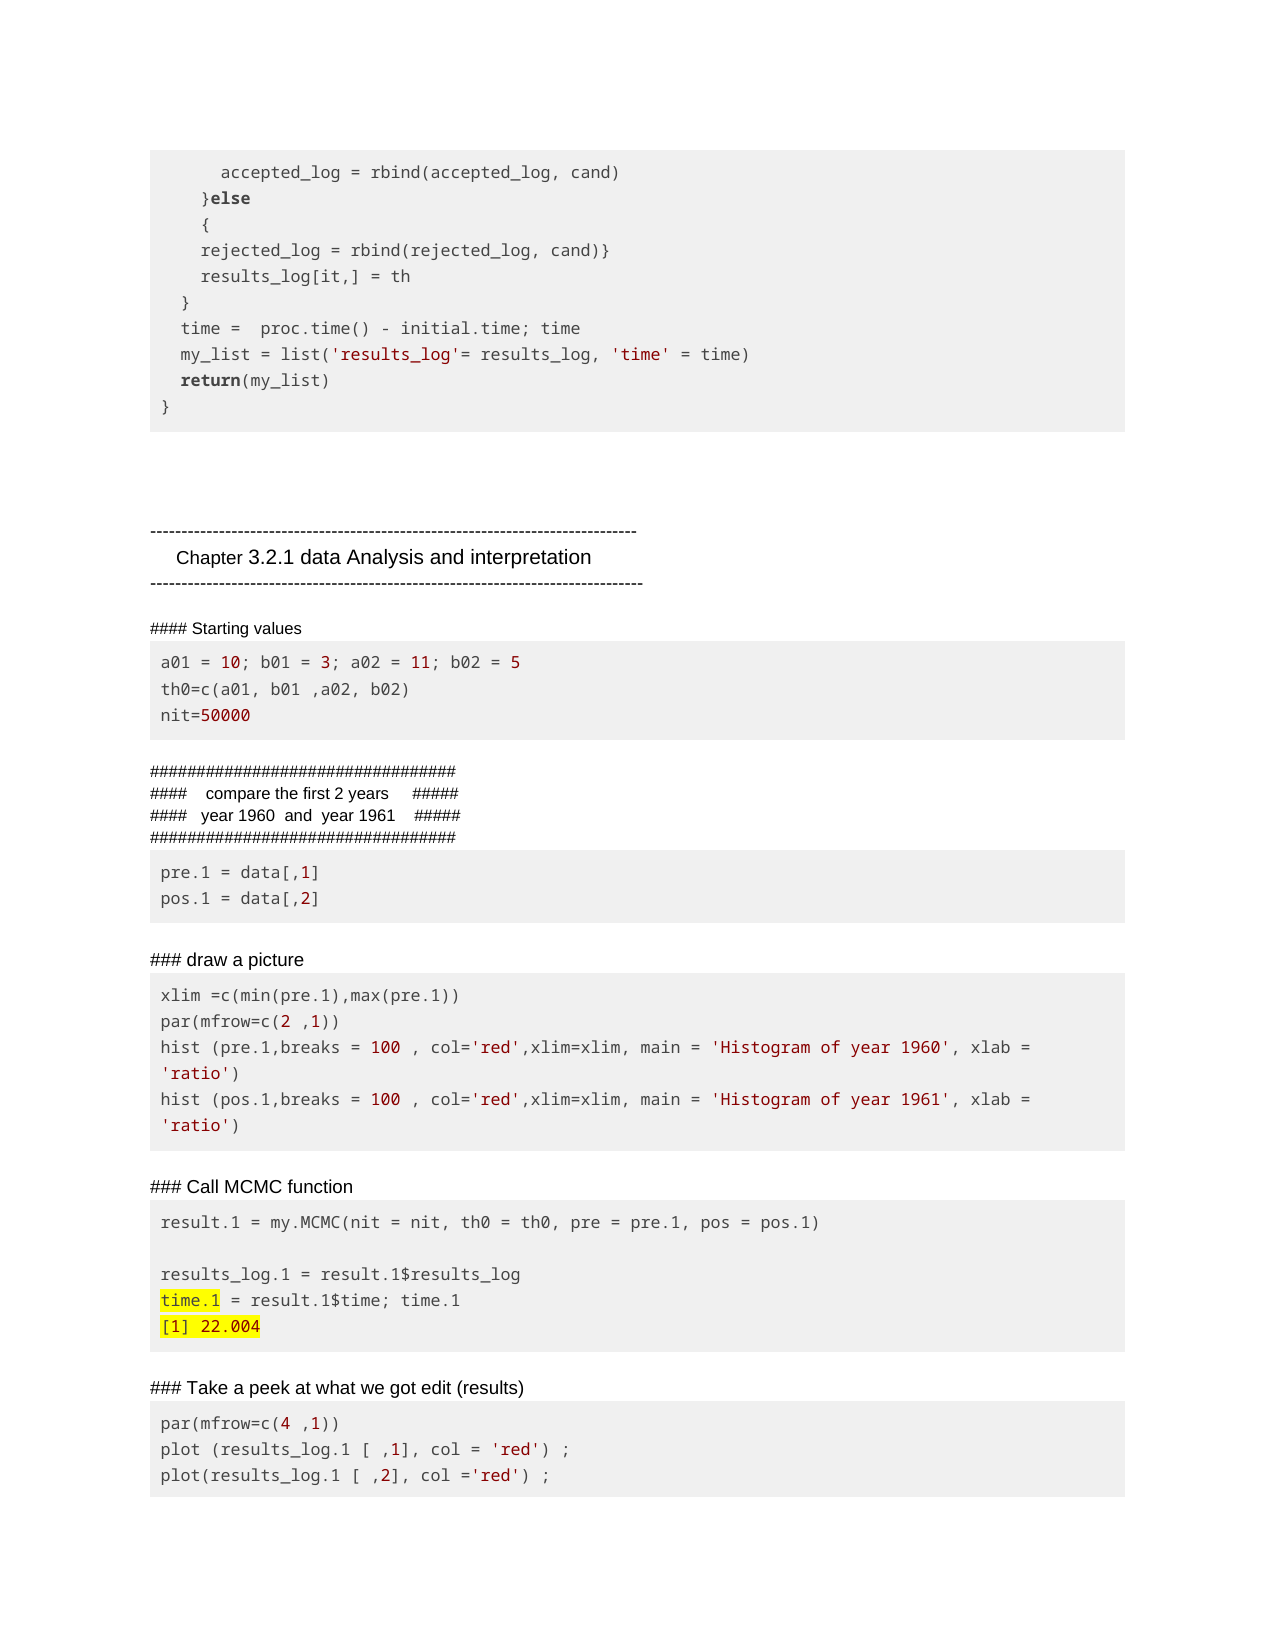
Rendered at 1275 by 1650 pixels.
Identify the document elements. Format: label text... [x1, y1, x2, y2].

text ### Take a peek at what we got edit (results) [150, 1377, 1125, 1398]
text ------------------------------------------------------------------------------- [150, 572, 1125, 593]
text #### year 1960 and year 1961 ##### [150, 806, 1125, 825]
text ### draw a picture [150, 948, 1125, 970]
table_header xlim =c(min(pre.1),max(pre.1)) par(mfrow=c(2 ,1)) hist (pre.1,breaks = 100 , col='red',xlim=xlim, main = 'Histogram of year 1960', xlab = 'ratio') hist (pos.1,breaks = 100 , col='red',xlim=xlim, main = 'Histogram of year 1961', xlab = 'ratio') [150, 973, 1125, 1151]
text ################################# [150, 828, 1125, 847]
text #### Starting values [150, 619, 1125, 638]
text Chapter 3.2.1 data Analysis and interpretation [150, 544, 1125, 568]
table_header a01 = 10; b01 = 3; a02 = 11; b02 = 5 th0=c(a01, b01 ,a02, b02) nit=50000 [150, 641, 1125, 740]
text ------------------------------------------------------------------------------ [150, 520, 1125, 541]
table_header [150, 150, 1125, 432]
table_header pre.1 = data[,1] pos.1 = data[,2] [150, 850, 1125, 923]
text ### Call MCMC function [150, 1176, 1125, 1197]
table_header result.1 = my.MCMC(nit = nit, th0 = th0, pre = pre.1, pos = pos.1) results_log.1 = result.1$results_log time.1 = result.1$time; time.1 [1] 22.004 [150, 1200, 1125, 1352]
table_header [150, 1401, 1125, 1497]
text #### compare the first 2 years ##### [150, 784, 1125, 803]
text ################################# [150, 762, 1125, 781]
